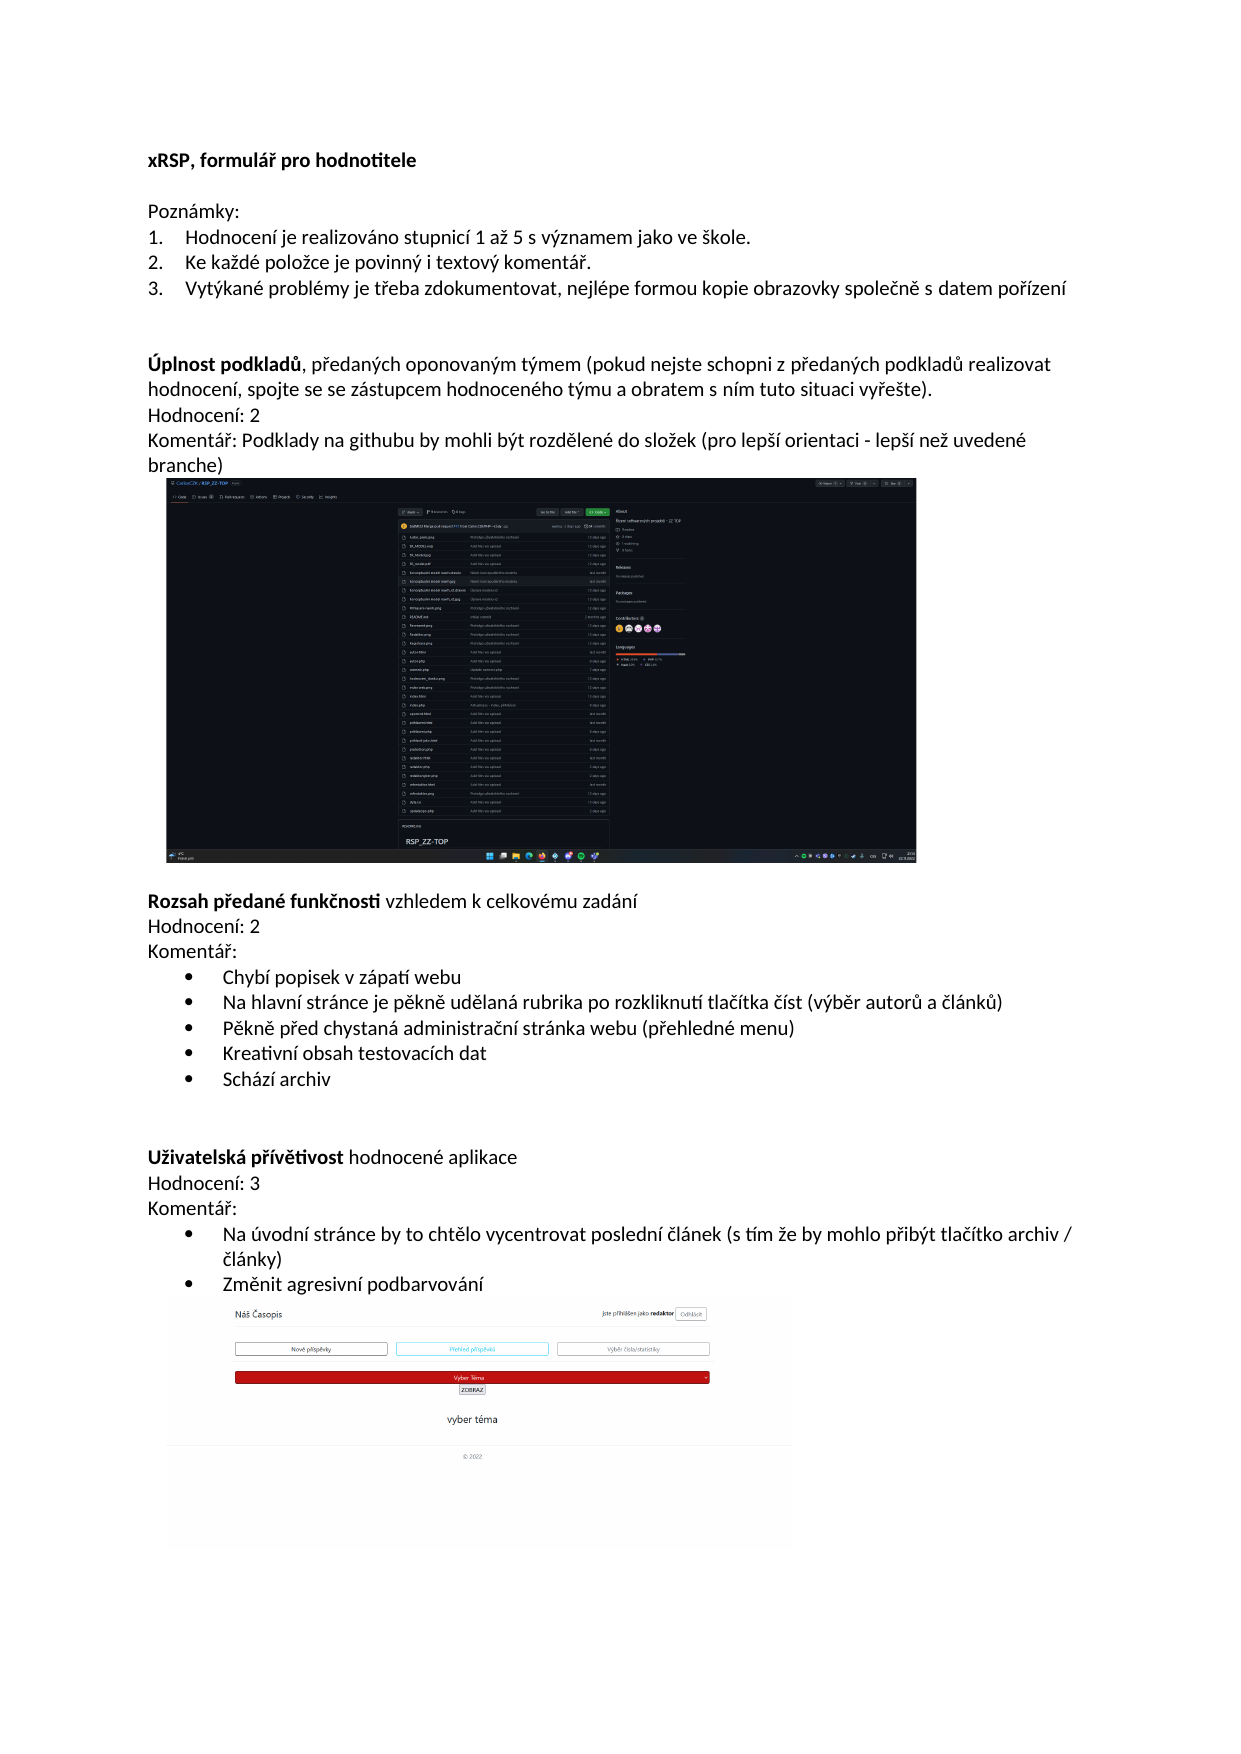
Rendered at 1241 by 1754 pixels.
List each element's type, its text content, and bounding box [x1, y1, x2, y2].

list Změnit agresivní podbarvování [185, 1272, 1093, 1297]
list Chybí popisek v zápatí webu [185, 964, 1093, 989]
text Úplnost podkladů, předaných oponovaným týmem (pokud nejste schopni z předaných podkladů realizovat hodnocení, spojte se se zástupcem hodnoceného týmu a obratem s ním tuto situaci vyřešte). [148, 351, 1093, 402]
text Hodnocení: 2 Komentář: [148, 913, 1093, 964]
list Hodnocení je realizováno stupnicí 1 až 5 s významem jako ve škole. [148, 224, 1093, 249]
list Na úvodní stránce by to chtělo vycentrovat poslední článek (s tím že by mohlo přibýt tlačítko archiv / články) [185, 1221, 1093, 1272]
text Komentář: [148, 1195, 1093, 1221]
text Rozsah předané funkčnosti vzhledem k celkovému zadání [148, 888, 1093, 913]
text xRSP, formulář pro hodnotitele [148, 148, 1093, 173]
list Kreativní obsah testovacích dat [185, 1040, 1093, 1066]
text Hodnocení: 3 [148, 1170, 1093, 1195]
list Schází archiv [185, 1066, 1093, 1119]
text Poznámky: [148, 198, 1093, 224]
list Vytýkané problémy je třeba zdokumentovat, nejlépe formou kopie obrazovky společně s datem pořízení [148, 275, 1093, 300]
list Na hlavní stránce je pěkně udělaná rubrika po rozkliknutí tlačítka číst (výběr autorů a článků) [185, 989, 1093, 1015]
text Hodnocení: 2 [148, 402, 1093, 427]
list Ke každé položce je povinný i textový komentář. [148, 249, 1093, 275]
text Komentář: Podklady na githubu by mohli být rozdělené do složek (pro lepší orientaci - lepší než uvedené branche) [148, 427, 1093, 478]
list Pěkně před chystaná administrační stránka webu (přehledné menu) [185, 1015, 1093, 1040]
text Uživatelská přívětivost hodnocené aplikace [148, 1144, 1093, 1170]
